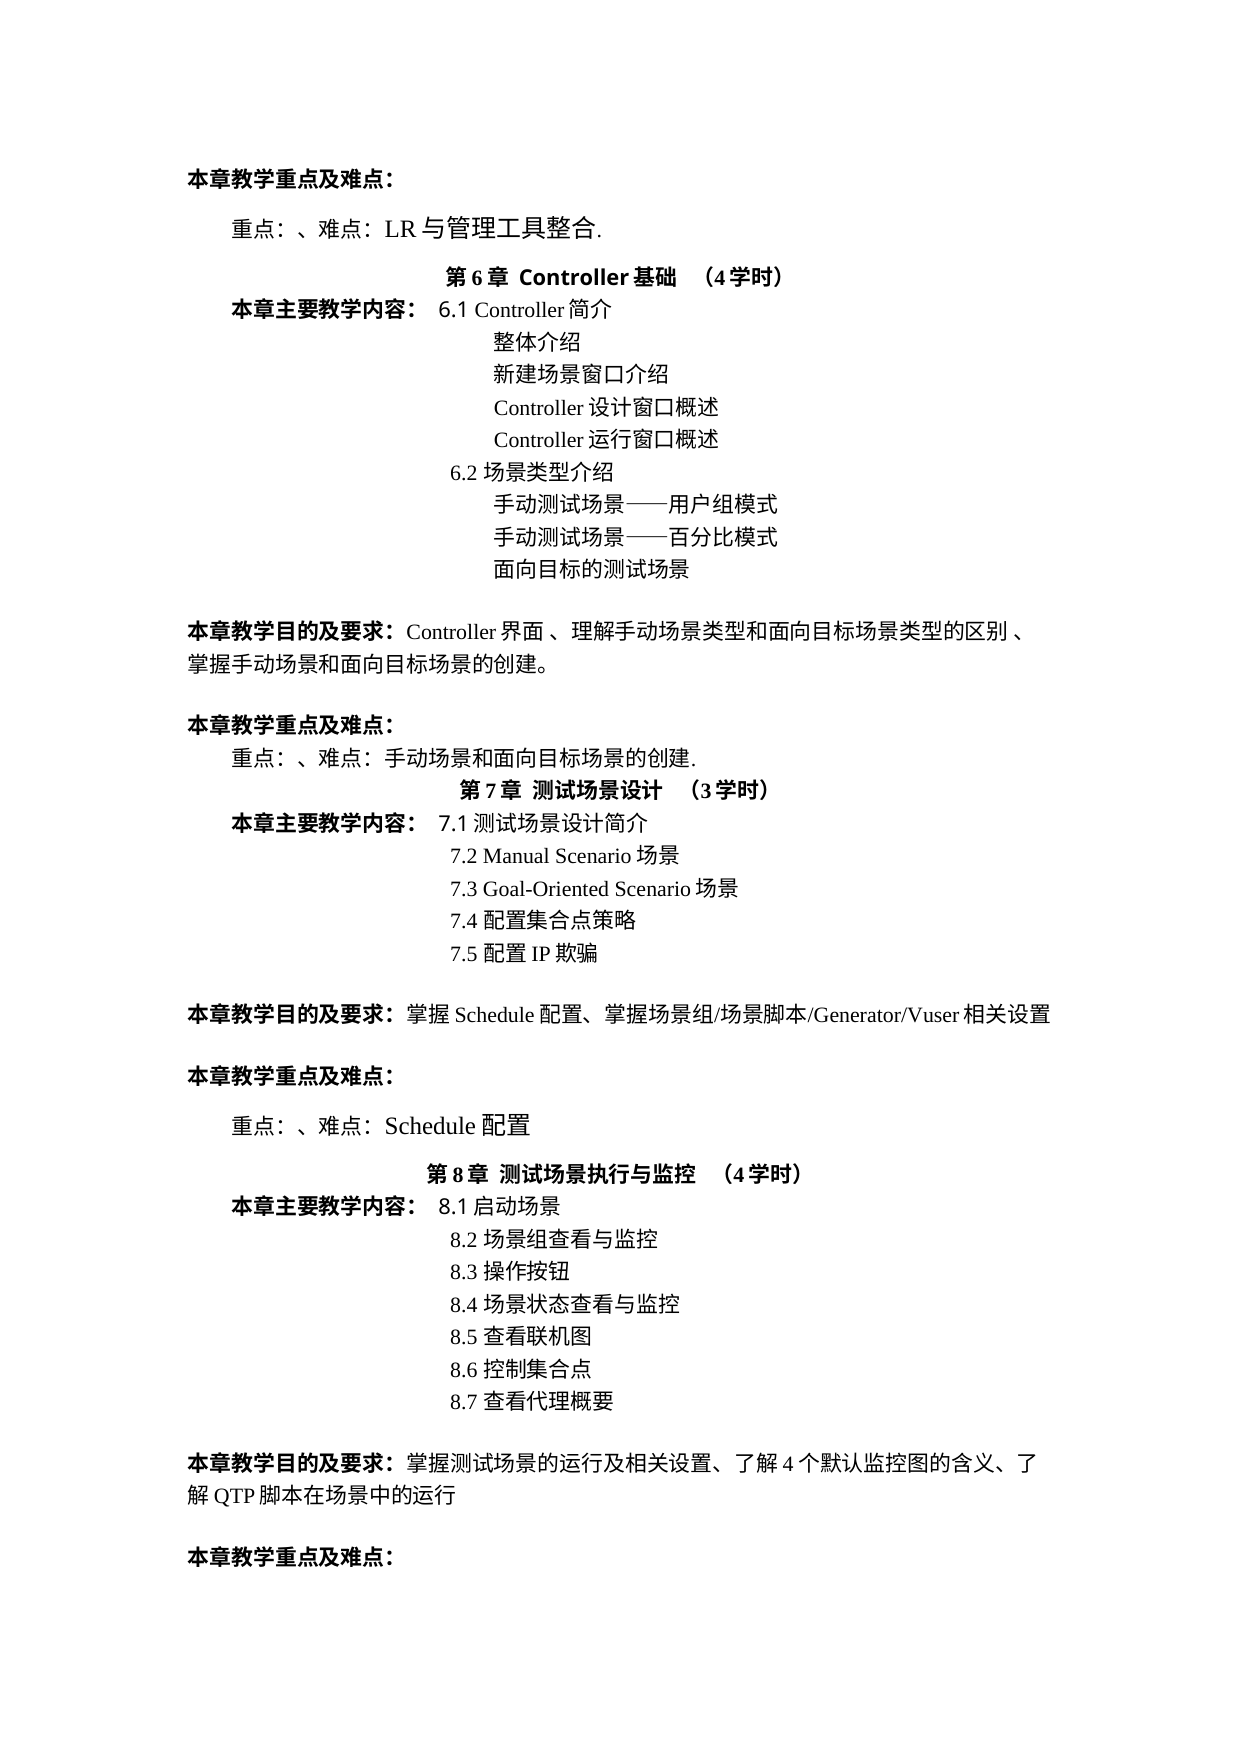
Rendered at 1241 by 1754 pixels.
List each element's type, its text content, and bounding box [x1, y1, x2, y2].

text 本章教学重点及难点： [187, 1059, 1053, 1091]
text 手动测试场景——百分比模式 [450, 519, 1053, 552]
text 第6章 Controller基础 （4学时） [187, 259, 1053, 292]
text 第7章 测试场景设计 （3学时） [187, 773, 1053, 805]
text 8.5 查看联机图 [406, 1319, 1053, 1351]
text 8.6 控制集合点 [406, 1351, 1053, 1384]
text 本章教学目的及要求：Controller界面 、理解手动场景类型和面向目标场景类型的区别 、掌握手动场景和面向目标场景的创建。 [187, 614, 1053, 679]
text 整体介绍 [450, 324, 1053, 357]
text 8.7 查看代理概要 [406, 1384, 1053, 1416]
text 7.5 配置IP欺骗 [406, 935, 1053, 968]
text 本章教学目的及要求：掌握Schedule配置、掌握场景组/场景脚本/Generator/Vuser相关设置 [187, 997, 1053, 1029]
text 重点：、难点：LR与管理工具整合. [187, 194, 1053, 259]
text 重点：、难点：手动场景和面向目标场景的创建. [187, 740, 1053, 773]
text 面向目标的测试场景 [450, 552, 1053, 584]
text Controller运行窗口概述 [450, 422, 1053, 454]
text 新建场景窗口介绍 [450, 357, 1053, 389]
text 7.2 Manual Scenario场景 [406, 838, 1053, 870]
text 8.2 场景组查看与监控 [406, 1221, 1053, 1254]
text 重点：、难点：Schedule配置 [187, 1091, 1053, 1156]
text 7.3 Goal-Oriented Scenario场景 [406, 870, 1053, 903]
text 6.2 场景类型介绍 [406, 454, 1053, 487]
text 本章教学重点及难点： [187, 708, 1053, 740]
text Controller设计窗口概述 [450, 389, 1053, 422]
text 8.3 操作按钮 [406, 1254, 1053, 1286]
text 手动测试场景——用户组模式 [450, 487, 1053, 519]
text 本章教学目的及要求：掌握测试场景的运行及相关设置、了解4个默认监控图的含义、了解QTP脚本在场景中的运行 [187, 1445, 1053, 1510]
text 第8章 测试场景执行与监控 （4学时） [187, 1156, 1053, 1189]
text 本章教学重点及难点： [187, 1539, 1053, 1572]
text 本章主要教学内容： 6.1 Controller简介 [187, 292, 1053, 324]
text 本章主要教学内容： 8.1启动场景 [187, 1189, 1053, 1221]
text 本章主要教学内容： 7.1测试场景设计简介 [187, 805, 1053, 838]
text 本章教学重点及难点： [187, 162, 1053, 194]
text 8.4 场景状态查看与监控 [406, 1286, 1053, 1319]
text 7.4 配置集合点策略 [406, 903, 1053, 935]
